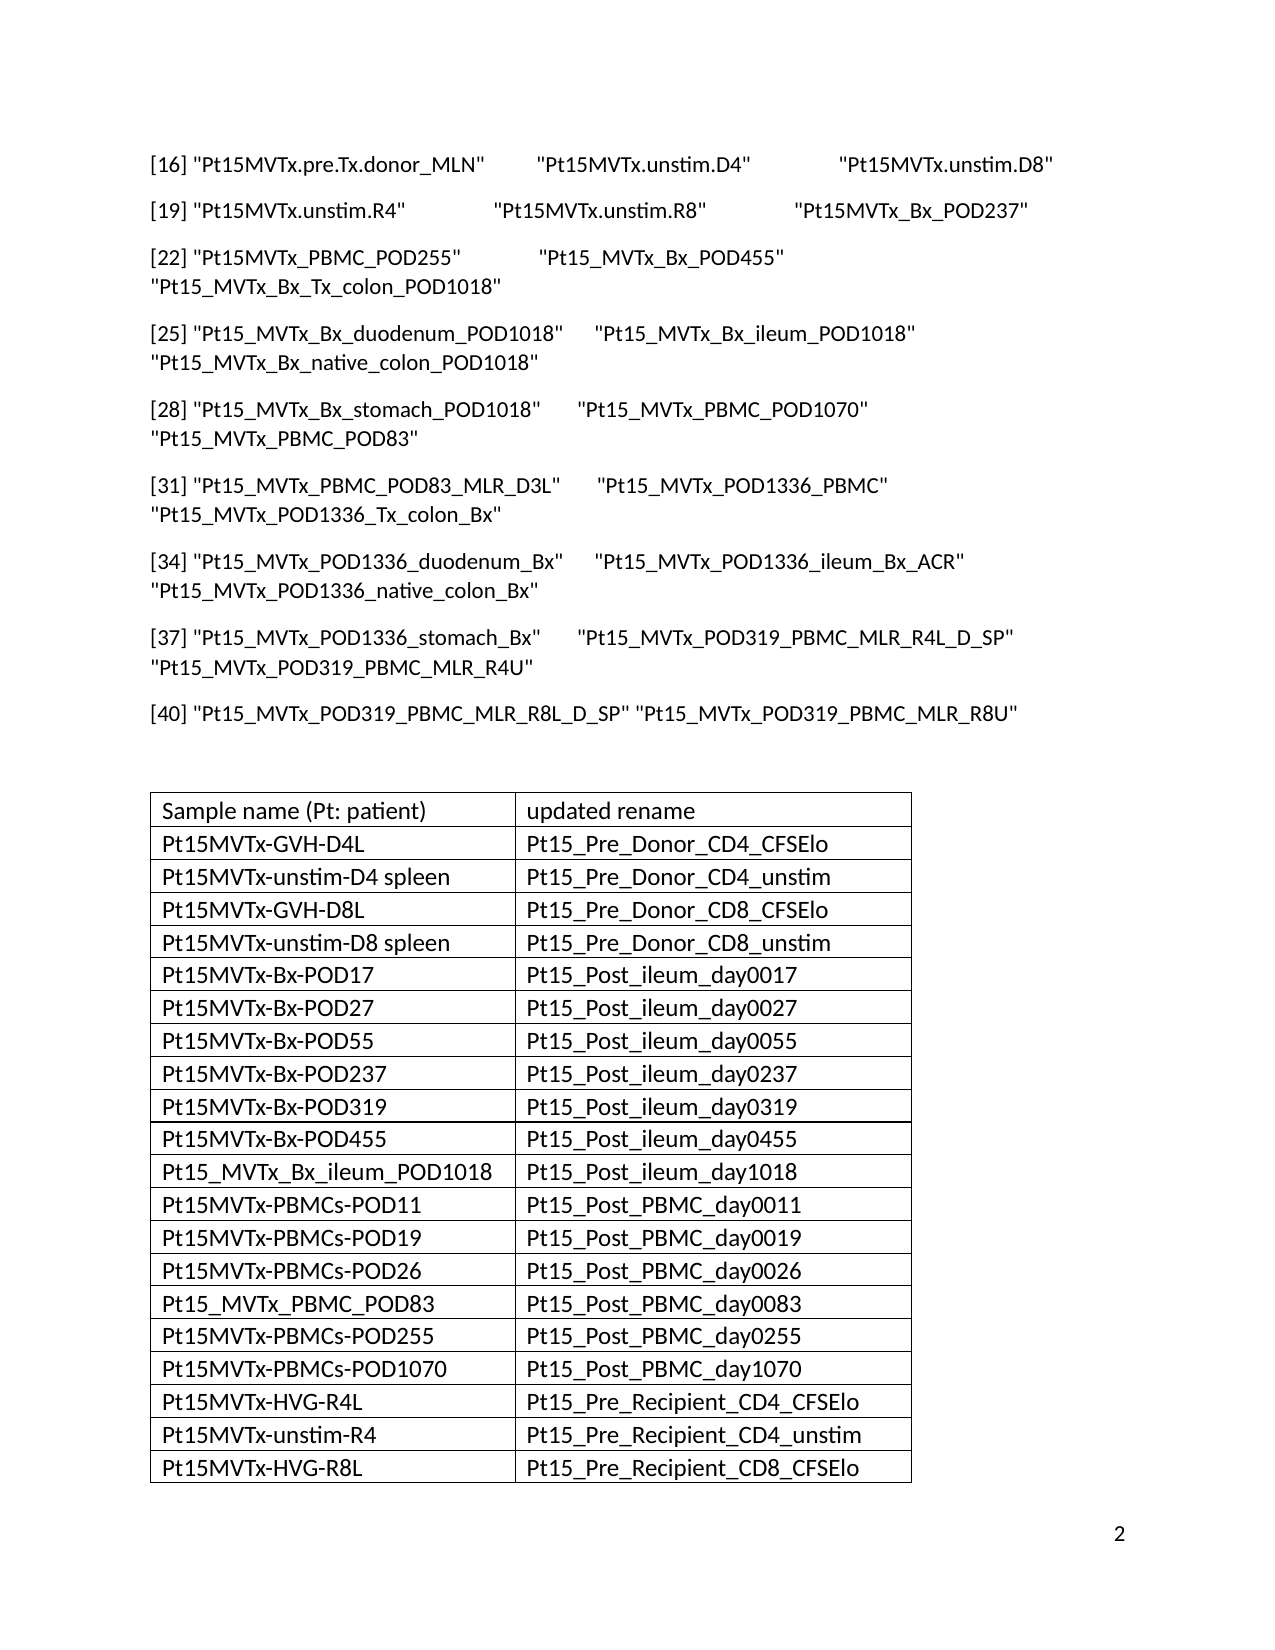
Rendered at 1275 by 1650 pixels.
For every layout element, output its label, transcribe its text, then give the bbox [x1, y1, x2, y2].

table_cell Pt15_Post_ileum_day0017 [516, 958, 911, 990]
table_cell Pt15_Post_PBMC_day0255 [516, 1319, 911, 1351]
table_cell Pt15MVTx-unstim-R4 [151, 1418, 515, 1449]
table_cell Pt15_MVTx_Bx_ileum_POD1018 [151, 1155, 515, 1187]
table_cell Pt15_Post_ileum_day0027 [516, 991, 911, 1023]
text [28] "Pt15_MVTx_Bx_stomach_POD1018" "Pt15_MVTx_PBMC_POD1070" "Pt15_MVTx_PBMC_POD83" [150, 395, 1125, 452]
table_cell Pt15_MVTx_PBMC_POD83 [151, 1286, 515, 1318]
table_cell Pt15_Post_PBMC_day0083 [516, 1286, 911, 1318]
table_cell Pt15MVTx-unstim-D4 spleen [151, 860, 515, 892]
table_cell Pt15MVTx-unstim-D8 spleen [151, 926, 515, 957]
table_cell Pt15MVTx-HVG-R8L [151, 1451, 515, 1482]
table_cell Pt15_Pre_Recipient_CD4_unstim [516, 1418, 911, 1449]
table_cell Pt15MVTx-GVH-D8L [151, 893, 515, 924]
table_cell Pt15MVTx-Bx-POD55 [151, 1024, 515, 1056]
table_cell Pt15_Pre_Donor_CD8_unstim [516, 926, 911, 957]
text [19] "Pt15MVTx.unstim.R4" "Pt15MVTx.unstim.R8" "Pt15MVTx_Bx_POD237" [150, 196, 1125, 224]
table_cell Pt15_Pre_Recipient_CD8_CFSElo [516, 1451, 911, 1482]
table_cell Pt15MVTx-PBMCs-POD26 [151, 1254, 515, 1285]
table_cell Pt15_Post_ileum_day1018 [516, 1155, 911, 1187]
table_cell Pt15_Post_PBMC_day0019 [516, 1221, 911, 1253]
table_cell Pt15_Post_PBMC_day1070 [516, 1352, 911, 1384]
table_cell Pt15_Pre_Donor_CD8_CFSElo [516, 893, 911, 924]
text [16] "Pt15MVTx.pre.Tx.donor_MLN" "Pt15MVTx.unstim.D4" "Pt15MVTx.unstim.D8" [150, 150, 1125, 178]
table_cell Pt15_Pre_Donor_CD4_CFSElo [516, 827, 911, 859]
table_cell Pt15MVTx-Bx-POD17 [151, 958, 515, 990]
table_cell Pt15MVTx-Bx-POD237 [151, 1057, 515, 1088]
table_cell Pt15MVTx-PBMCs-POD19 [151, 1221, 515, 1253]
table_cell Pt15_Pre_Recipient_CD4_CFSElo [516, 1385, 911, 1417]
text [22] "Pt15MVTx_PBMC_POD255" "Pt15_MVTx_Bx_POD455" "Pt15_MVTx_Bx_Tx_colon_POD1018" [150, 243, 1125, 300]
text [40] "Pt15_MVTx_POD319_PBMC_MLR_R8L_D_SP" "Pt15_MVTx_POD319_PBMC_MLR_R8U" [150, 699, 1125, 727]
text [31] "Pt15_MVTx_PBMC_POD83_MLR_D3L" "Pt15_MVTx_POD1336_PBMC" "Pt15_MVTx_POD1336_Tx_colon_Bx" [150, 471, 1125, 528]
table_cell Pt15_Post_PBMC_day0011 [516, 1188, 911, 1220]
text [34] "Pt15_MVTx_POD1336_duodenum_Bx" "Pt15_MVTx_POD1336_ileum_Bx_ACR" "Pt15_MVTx_POD1336_native_colon_Bx" [150, 547, 1125, 604]
table_cell Pt15MVTx-PBMCs-POD255 [151, 1319, 515, 1351]
table_cell Pt15MVTx-PBMCs-POD11 [151, 1188, 515, 1220]
table_header updated rename [516, 793, 911, 826]
table_cell Pt15_Post_ileum_day0455 [516, 1123, 911, 1154]
table_cell Pt15MVTx-Bx-POD455 [151, 1123, 515, 1154]
text [37] "Pt15_MVTx_POD1336_stomach_Bx" "Pt15_MVTx_POD319_PBMC_MLR_R4L_D_SP" "Pt15_MVTx_POD319_PBMC_MLR_R4U" [150, 623, 1125, 681]
table_cell Pt15_Pre_Donor_CD4_unstim [516, 860, 911, 892]
table_cell Pt15MVTx-HVG-R4L [151, 1385, 515, 1417]
table_cell Pt15_Post_ileum_day0055 [516, 1024, 911, 1056]
text [25] "Pt15_MVTx_Bx_duodenum_POD1018" "Pt15_MVTx_Bx_ileum_POD1018" "Pt15_MVTx_Bx_native_colon_POD1018" [150, 319, 1125, 376]
table_cell Pt15_Post_ileum_day0319 [516, 1090, 911, 1121]
table_header Sample name (Pt: patient) [151, 793, 515, 826]
table_cell Pt15MVTx-GVH-D4L [151, 827, 515, 859]
table_cell Pt15MVTx-Bx-POD27 [151, 991, 515, 1023]
table_cell Pt15_Post_ileum_day0237 [516, 1057, 911, 1088]
table_cell Pt15MVTx-Bx-POD319 [151, 1090, 515, 1121]
table_cell Pt15MVTx-PBMCs-POD1070 [151, 1352, 515, 1384]
table_cell Pt15_Post_PBMC_day0026 [516, 1254, 911, 1285]
